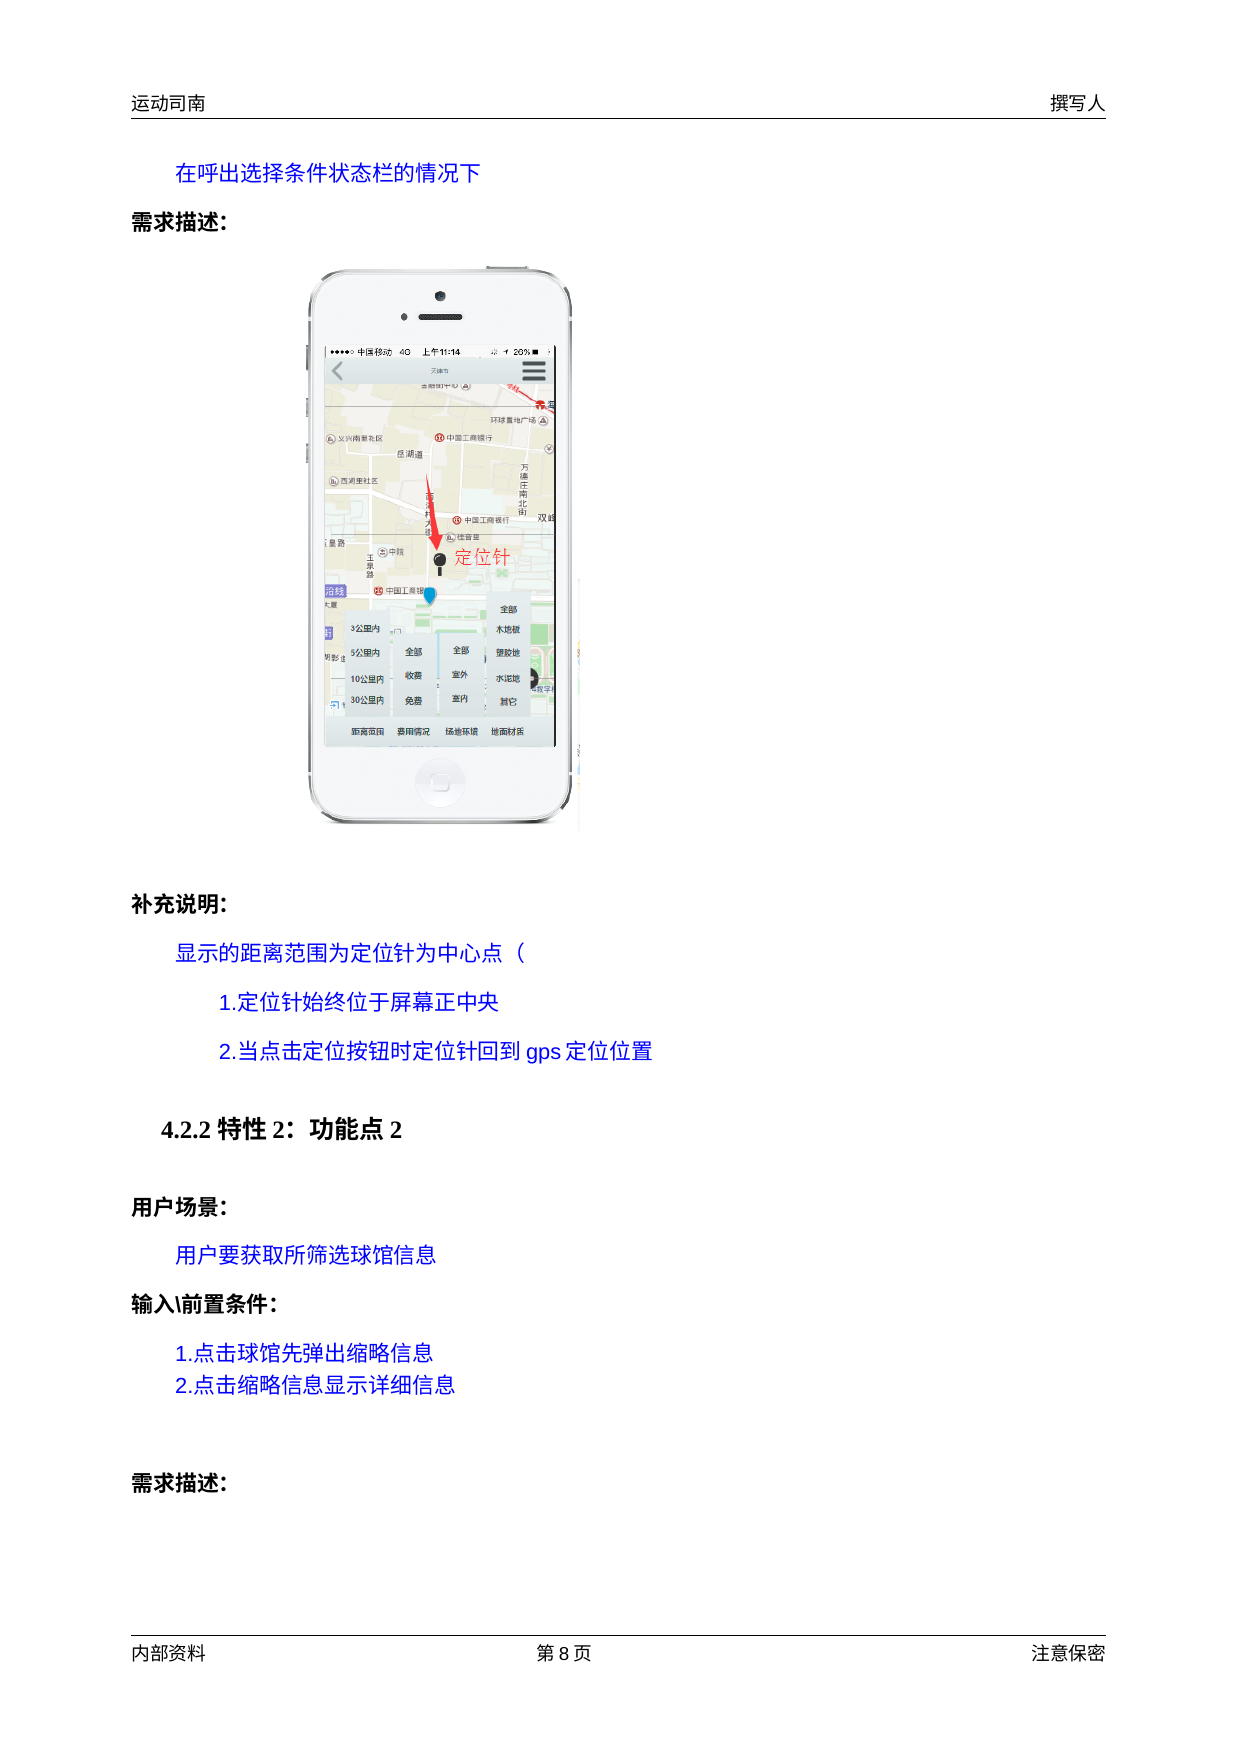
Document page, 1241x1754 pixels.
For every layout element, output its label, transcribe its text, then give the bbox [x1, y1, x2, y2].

text 需求描述： [131, 1465, 1106, 1498]
text 用户要获取所筛选球馆信息 [131, 1238, 1106, 1270]
text 用户场景： [131, 1189, 1106, 1222]
text 2.当点击定位按钮时定位针回到gps定位位置 [175, 1033, 1106, 1066]
text 输入\前置条件： [131, 1287, 1106, 1319]
text 需求描述： [131, 204, 1106, 237]
subtitle 特性2：功能点2 [161, 1095, 1106, 1160]
text 补充说明： [131, 887, 1106, 919]
text 在呼出选择条件状态栏的情况下 [131, 156, 1106, 188]
list 点击缩略信息显示详细信息 [131, 1368, 1106, 1400]
text 显示的距离范围为定位针为中心点（ [131, 936, 1106, 968]
picture [300, 253, 580, 833]
text 1.定位针始终位于屏幕正中央 [175, 984, 1106, 1017]
list 点击球馆先弹出缩略信息 [131, 1335, 1106, 1368]
